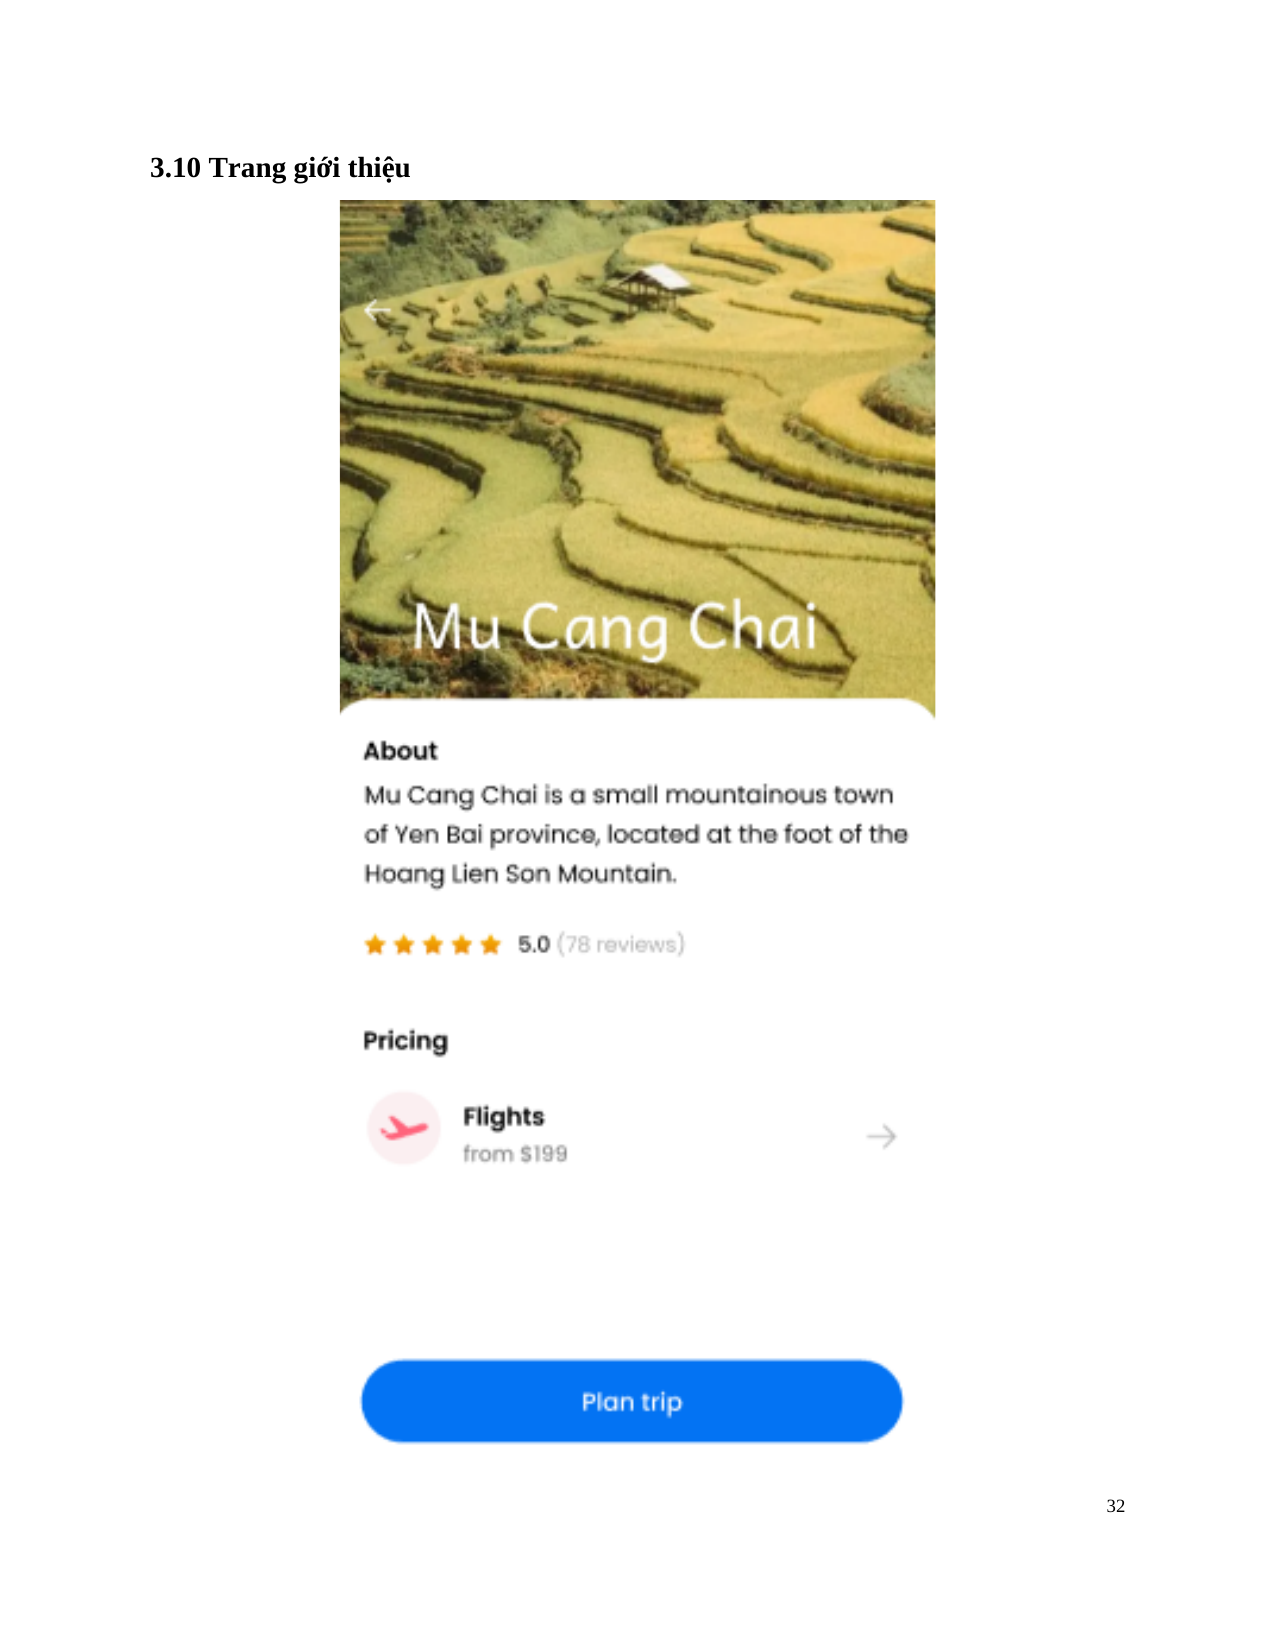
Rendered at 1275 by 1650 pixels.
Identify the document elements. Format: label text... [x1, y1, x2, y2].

text 3.10 Trang giới thiệu [150, 150, 1125, 183]
picture [339, 200, 936, 1471]
